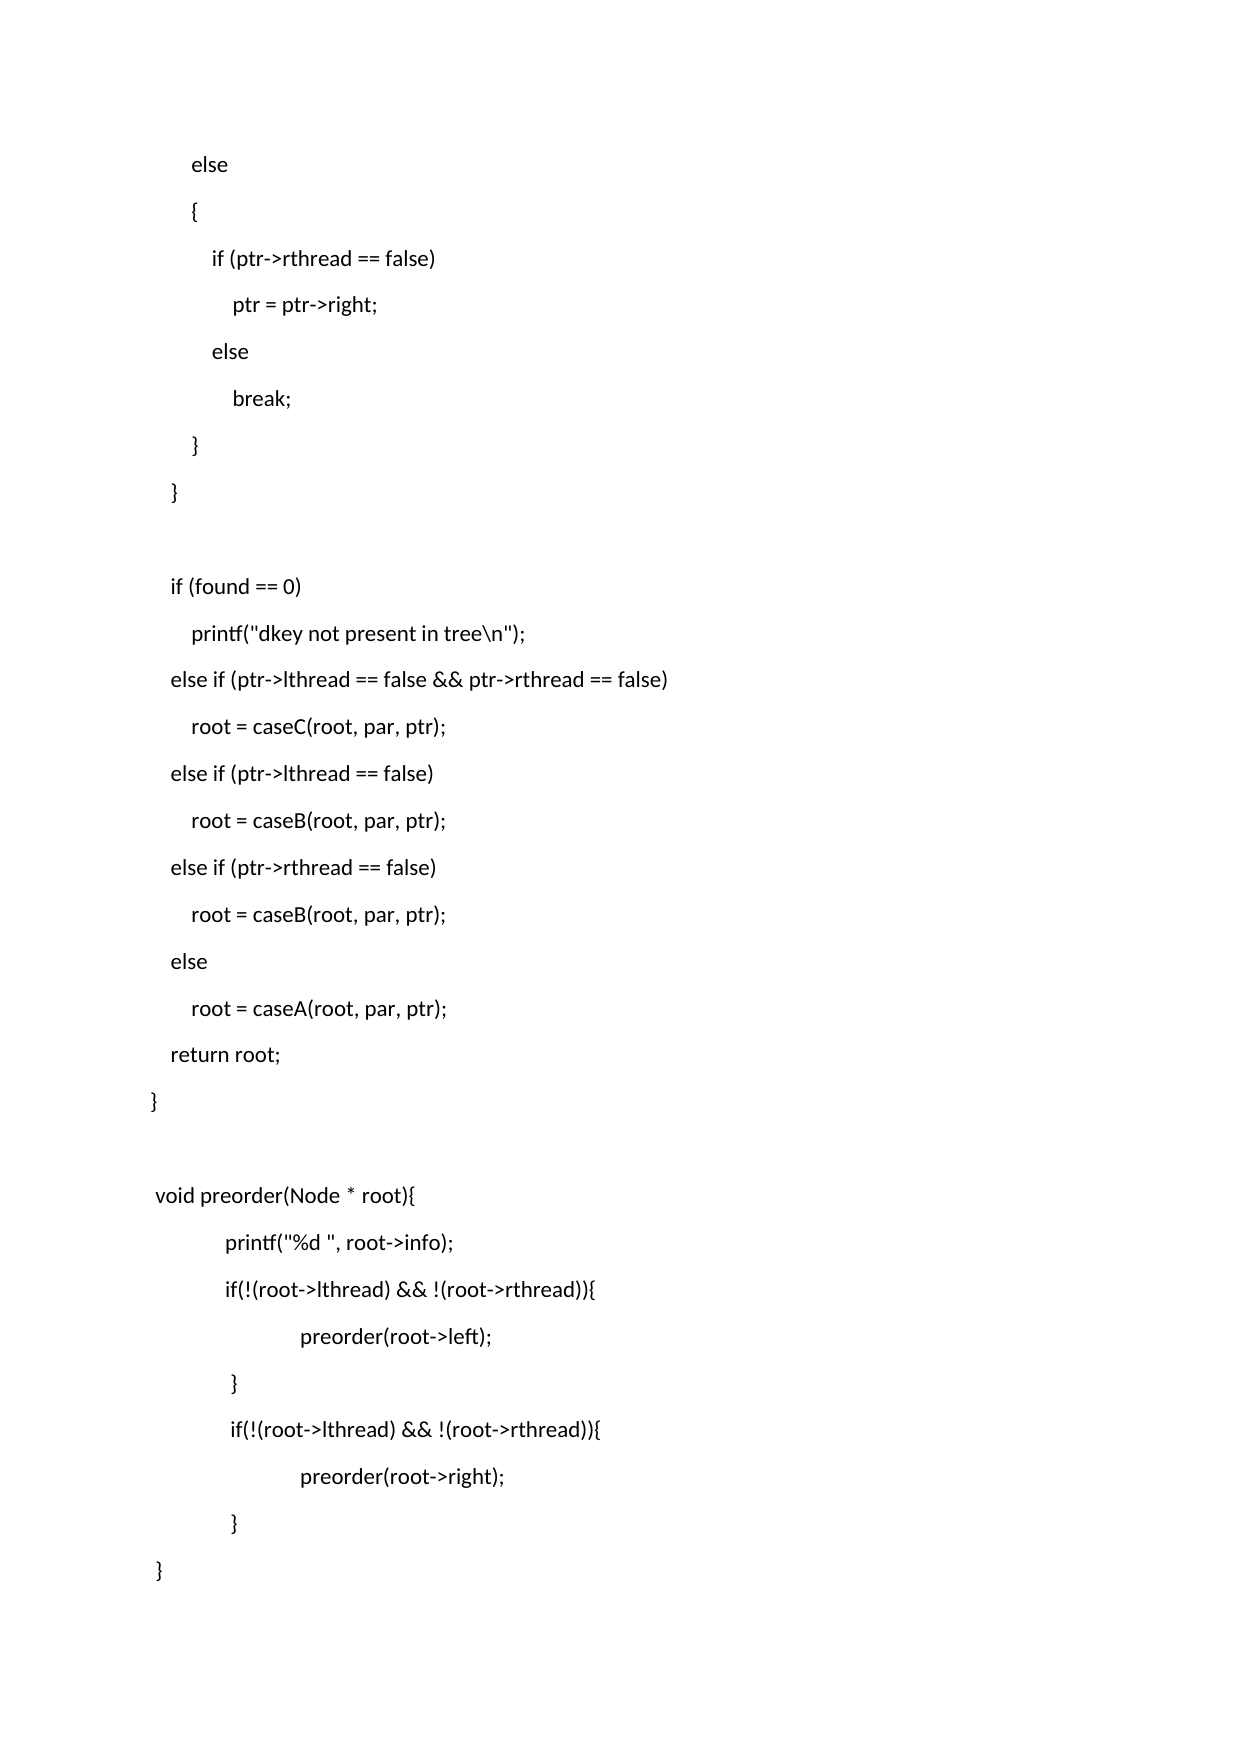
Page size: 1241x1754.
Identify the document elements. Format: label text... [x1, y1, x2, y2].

text } [150, 431, 1090, 459]
text break; [150, 384, 1090, 412]
text } [150, 1556, 1090, 1584]
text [150, 1416, 1090, 1444]
text printf("dkey not present in tree\n"); [150, 619, 1090, 647]
text preorder(root->right); [150, 1462, 1090, 1491]
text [150, 1275, 1090, 1303]
text printf("%d ", root->info); [150, 1228, 1090, 1256]
text void preorder(Node * root){ [150, 1181, 1090, 1209]
text preorder(root->left); [150, 1322, 1090, 1350]
text else if (ptr->lthread == false && ptr->rthread == false) [150, 666, 1090, 694]
text { [150, 197, 1090, 225]
text } [150, 1509, 1090, 1537]
text else [150, 337, 1090, 366]
text } [150, 478, 1090, 506]
text root = caseA(root, par, ptr); [150, 994, 1090, 1022]
text else [150, 150, 1090, 178]
text if (ptr->rthread == false) [150, 244, 1090, 272]
text else [150, 947, 1090, 975]
text root = caseB(root, par, ptr); [150, 900, 1090, 928]
text ptr = ptr->right; [150, 291, 1090, 319]
text else if (ptr->rthread == false) [150, 853, 1090, 881]
text if (found == 0) [150, 572, 1090, 600]
text root = caseC(root, par, ptr); [150, 712, 1090, 741]
text } [150, 1087, 1090, 1116]
text } [150, 1369, 1090, 1397]
text return root; [150, 1041, 1090, 1069]
text else if (ptr->lthread == false) [150, 759, 1090, 787]
text root = caseB(root, par, ptr); [150, 806, 1090, 834]
